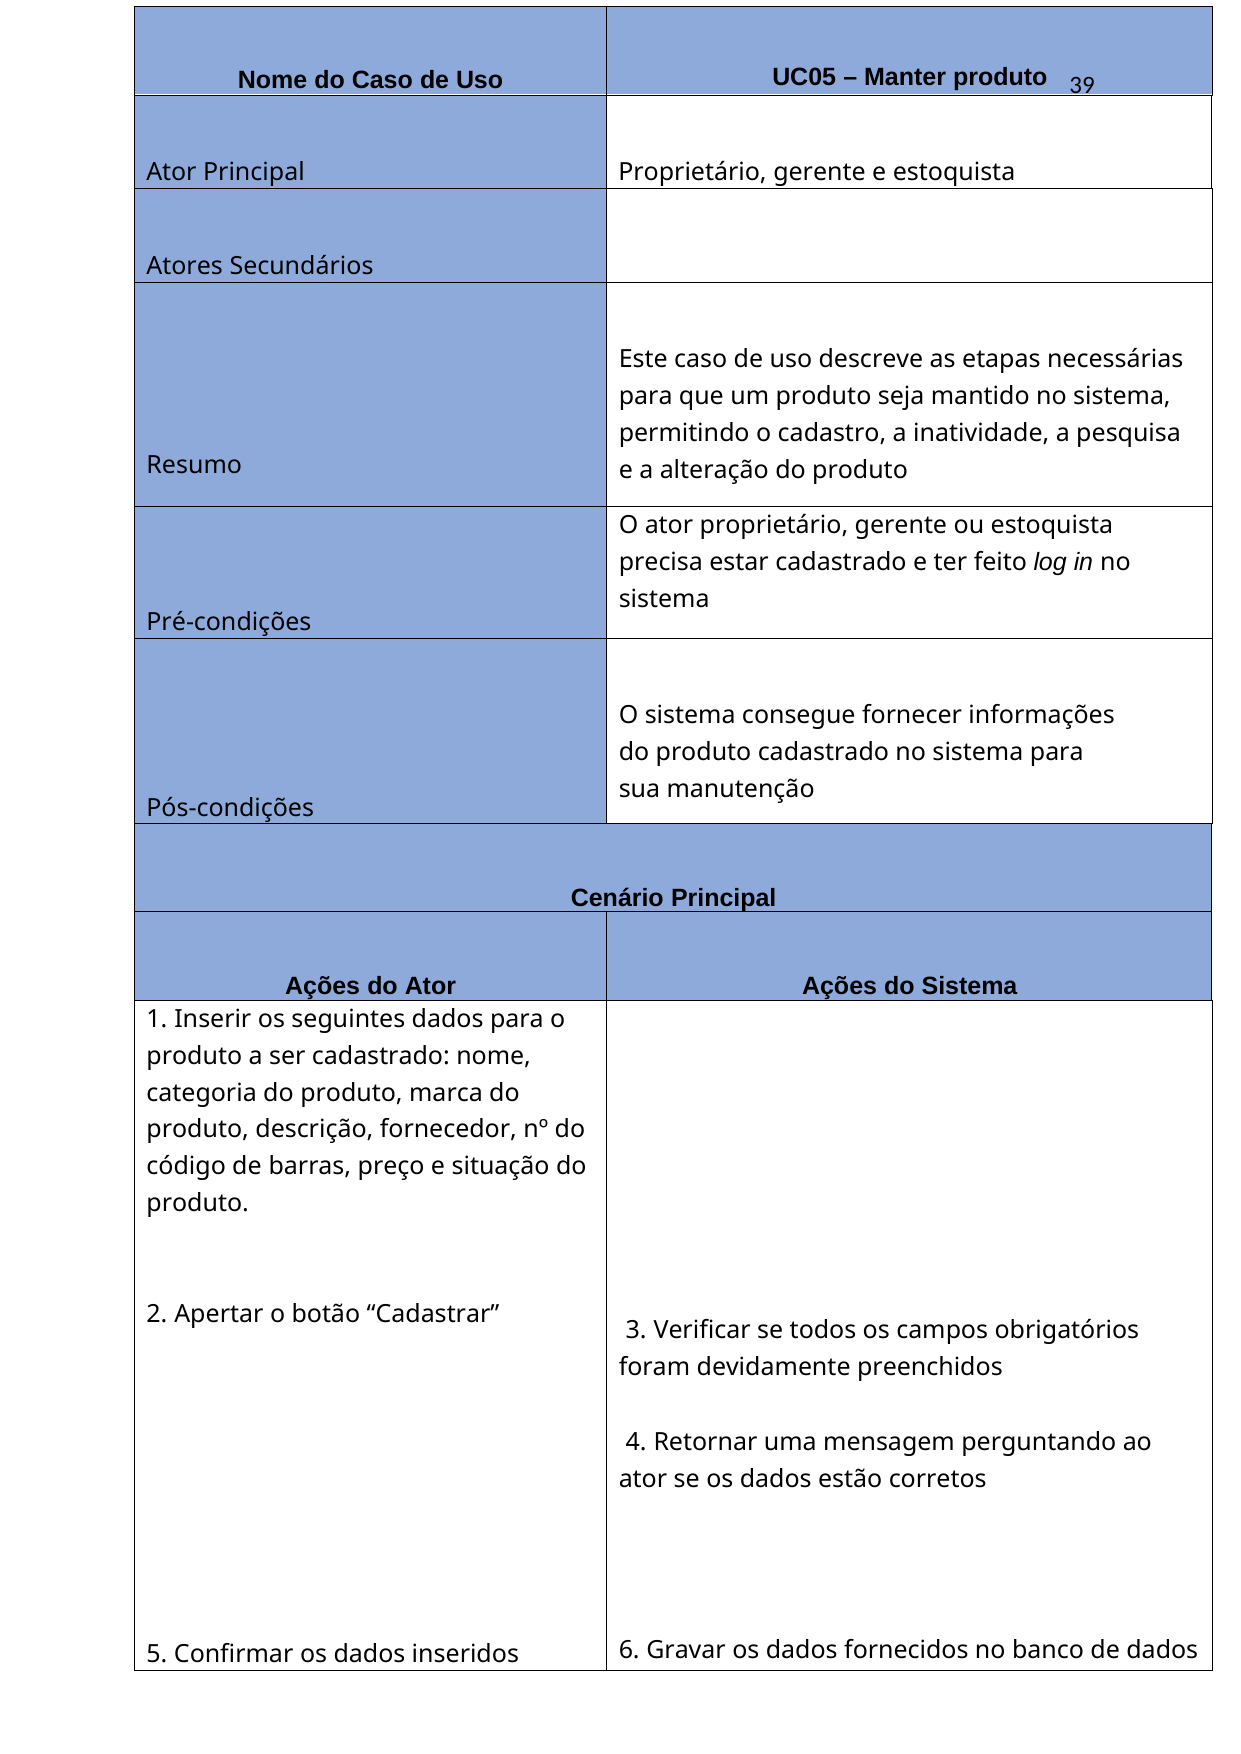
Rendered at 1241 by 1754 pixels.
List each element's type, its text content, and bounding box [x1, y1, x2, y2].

table_cell Resumo [135, 283, 606, 506]
table_cell Este caso de uso descreve as etapas necessárias para que um produto seja mantido no sistema, permitindo o cadastro, a inatividade, a pesquisa e a alteração do produto [607, 283, 1212, 506]
table_cell Cenário Principal [135, 824, 1211, 911]
table_cell O sistema consegue fornecer informações do produto cadastrado no sistema para sua manutenção [607, 639, 1212, 823]
table_cell Ações do Sistema [607, 912, 1211, 1000]
table_cell Pré-condições [135, 507, 606, 638]
table_header UC05 – Manter produto 39 [607, 7, 1212, 94]
table_cell [607, 189, 1212, 282]
table_cell Inserir os seguintes dados para o produto a ser cadastrado: nome, categoria do produto, marca do produto, descrição, fornecedor, nº do código de barras, preço e situação do produto. Apertar o botão “Cadastrar” 5. Confirmar os dados inseridos [135, 1001, 606, 1670]
table_cell Verificar se todos os campos obrigatórios foram devidamente preenchidos Retornar uma mensagem perguntando ao ator se os dados estão corretos 6. Gravar os dados fornecidos no banco de dados [607, 1001, 1212, 1670]
table_header Nome do Caso de Uso [135, 7, 606, 94]
table_cell Atores Secundários [135, 189, 606, 282]
table_cell O ator proprietário, gerente ou estoquista precisa estar cadastrado e ter feito log in no sistema [607, 507, 1212, 638]
table_cell Proprietário, gerente e estoquista [607, 96, 1211, 188]
table_cell Ator Principal [135, 96, 606, 188]
table_cell Ações do Ator [135, 912, 606, 1000]
table_cell Pós-condições [135, 639, 606, 823]
